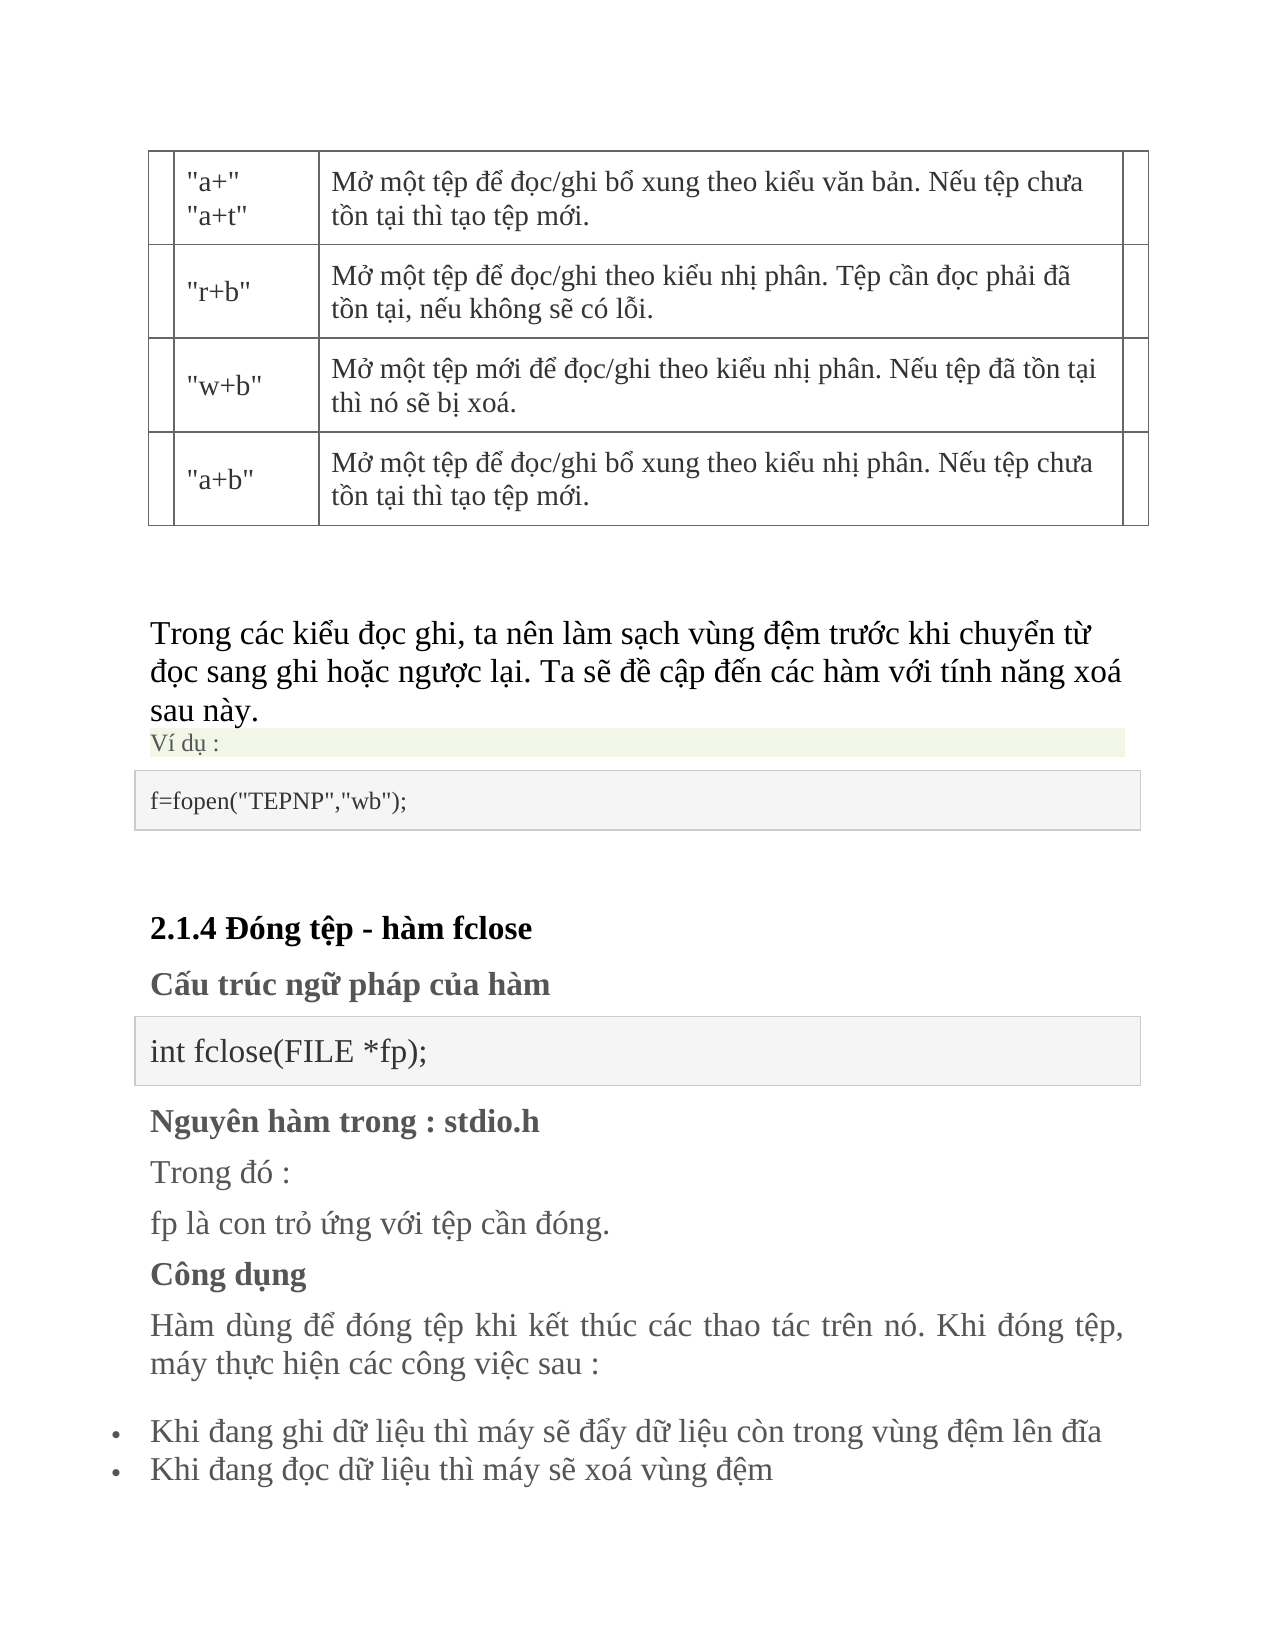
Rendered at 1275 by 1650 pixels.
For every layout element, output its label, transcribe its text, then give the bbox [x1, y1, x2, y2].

table_cell Mở một tệp để đọc/ghi bổ xung theo kiểu nhị phân. Nếu tệp chưa tồn tại thì tạo tệp mới. [320, 433, 1122, 524]
text Trong đó : [150, 1153, 1125, 1191]
text Nguyên hàm trong : stdio.h [150, 1102, 1125, 1140]
table_cell [149, 433, 173, 524]
text int fclose(FILE *fp); [136, 1017, 1140, 1085]
text fp là con trỏ ứng với tệp cần đóng. [150, 1203, 1125, 1242]
table_cell [1124, 152, 1148, 244]
list Khi đang đọc dữ liệu thì máy sẽ xoá vùng đệm [112, 1449, 1125, 1488]
text Hàm dùng để đóng tệp khi kết thúc các thao tác trên nó. Khi đóng tệp, máy thực hiện các công việc sau : [150, 1305, 1125, 1382]
table_cell [149, 245, 173, 337]
table_cell "a+" "a+t" [175, 152, 318, 244]
table_cell "w+b" [175, 339, 318, 431]
table_cell [149, 152, 173, 244]
table_cell [149, 339, 173, 431]
text Cấu trúc ngữ pháp của hàm [150, 965, 1125, 1003]
text Ví dụ : [150, 728, 1125, 757]
table_cell Mở một tệp để đọc/ghi bổ xung theo kiểu văn bản. Nếu tệp chưa tồn tại thì tạo tệp mới. [320, 152, 1122, 244]
list Khi đang ghi dữ liệu thì máy sẽ đẩy dữ liệu còn trong vùng đệm lên đĩa [112, 1411, 1125, 1449]
table_cell Mở một tệp mới để đọc/ghi theo kiểu nhị phân. Nếu tệp đã tồn tại thì nó sẽ bị xoá. [320, 339, 1122, 431]
text Trong các kiểu đọc ghi, ta nên làm sạch vùng đệm trước khi chuyển từ đọc sang ghi hoặc ngược lại. Ta sẽ đề cập đến các hàm với tính năng xoá sau này. [150, 613, 1125, 728]
table_cell [1124, 339, 1148, 431]
text Công dụng [150, 1254, 1125, 1293]
table_cell "r+b" [175, 245, 318, 337]
table_cell [1124, 433, 1148, 524]
subtitle 2.1.4 Đóng tệp - hàm fclose [150, 908, 1125, 946]
text f=fopen("TEPNP","wb"); [136, 771, 1140, 829]
table_cell Mở một tệp để đọc/ghi theo kiểu nhị phân. Tệp cần đọc phải đã tồn tại, nếu không sẽ có lỗi. [320, 245, 1122, 337]
table_cell "a+b" [175, 433, 318, 524]
table_cell [1124, 245, 1148, 337]
